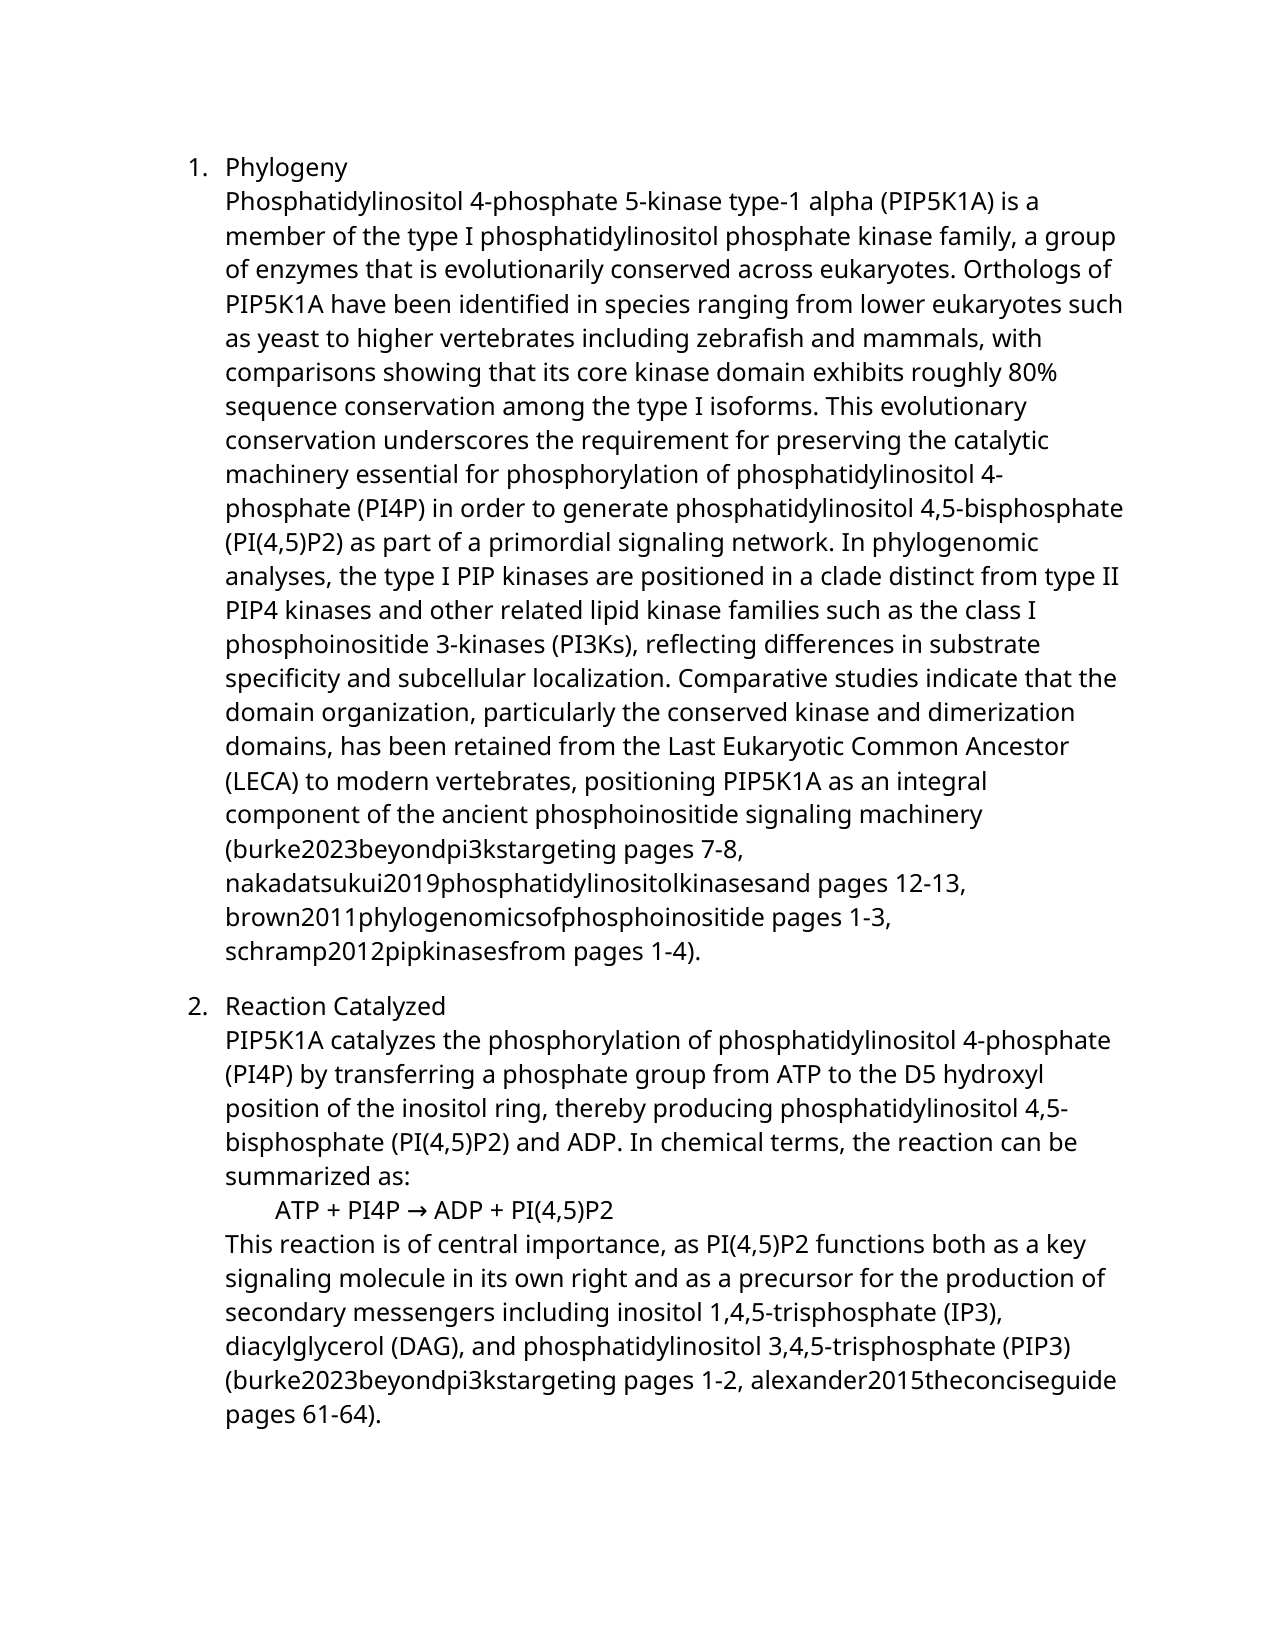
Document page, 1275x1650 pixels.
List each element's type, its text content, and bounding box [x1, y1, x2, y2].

list Phylogeny Phosphatidylinositol 4‐phosphate 5‐kinase type‐1 alpha (PIP5K1A) is a member of the type I phosphatidylinositol phosphate kinase family, a group of enzymes that is evolutionarily conserved across eukaryotes. Orthologs of PIP5K1A have been identified in species ranging from lower eukaryotes such as yeast to higher vertebrates including zebrafish and mammals, with comparisons showing that its core kinase domain exhibits roughly 80% sequence conservation among the type I isoforms. This evolutionary conservation underscores the requirement for preserving the catalytic machinery essential for phosphorylation of phosphatidylinositol 4‐phosphate (PI4P) in order to generate phosphatidylinositol 4,5‐bisphosphate (PI(4,5)P2) as part of a primordial signaling network. In phylogenomic analyses, the type I PIP kinases are positioned in a clade distinct from type II PIP4 kinases and other related lipid kinase families such as the class I phosphoinositide 3‐kinases (PI3Ks), reflecting differences in substrate specificity and subcellular localization. Comparative studies indicate that the domain organization, particularly the conserved kinase and dimerization domains, has been retained from the Last Eukaryotic Common Ancestor (LECA) to modern vertebrates, positioning PIP5K1A as an integral component of the ancient phosphoinositide signaling machinery (burke2023beyondpi3kstargeting pages 7-8, nakadatsukui2019phosphatidylinositolkinasesand pages 12-13, brown2011phylogenomicsofphosphoinositide pages 1-3, schramp2012pipkinasesfrom pages 1-4). [187, 150, 1125, 967]
list Reaction Catalyzed PIP5K1A catalyzes the phosphorylation of phosphatidylinositol 4‐phosphate (PI4P) by transferring a phosphate group from ATP to the D5 hydroxyl position of the inositol ring, thereby producing phosphatidylinositol 4,5‐bisphosphate (PI(4,5)P2) and ADP. In chemical terms, the reaction can be summarized as: ATP + PI4P → ADP + PI(4,5)P2 This reaction is of central importance, as PI(4,5)P2 functions both as a key signaling molecule in its own right and as a precursor for the production of secondary messengers including inositol 1,4,5‐trisphosphate (IP3), diacylglycerol (DAG), and phosphatidylinositol 3,4,5‐trisphosphate (PIP3) (burke2023beyondpi3kstargeting pages 1-2, alexander2015theconciseguide pages 61-64). [187, 988, 1125, 1431]
